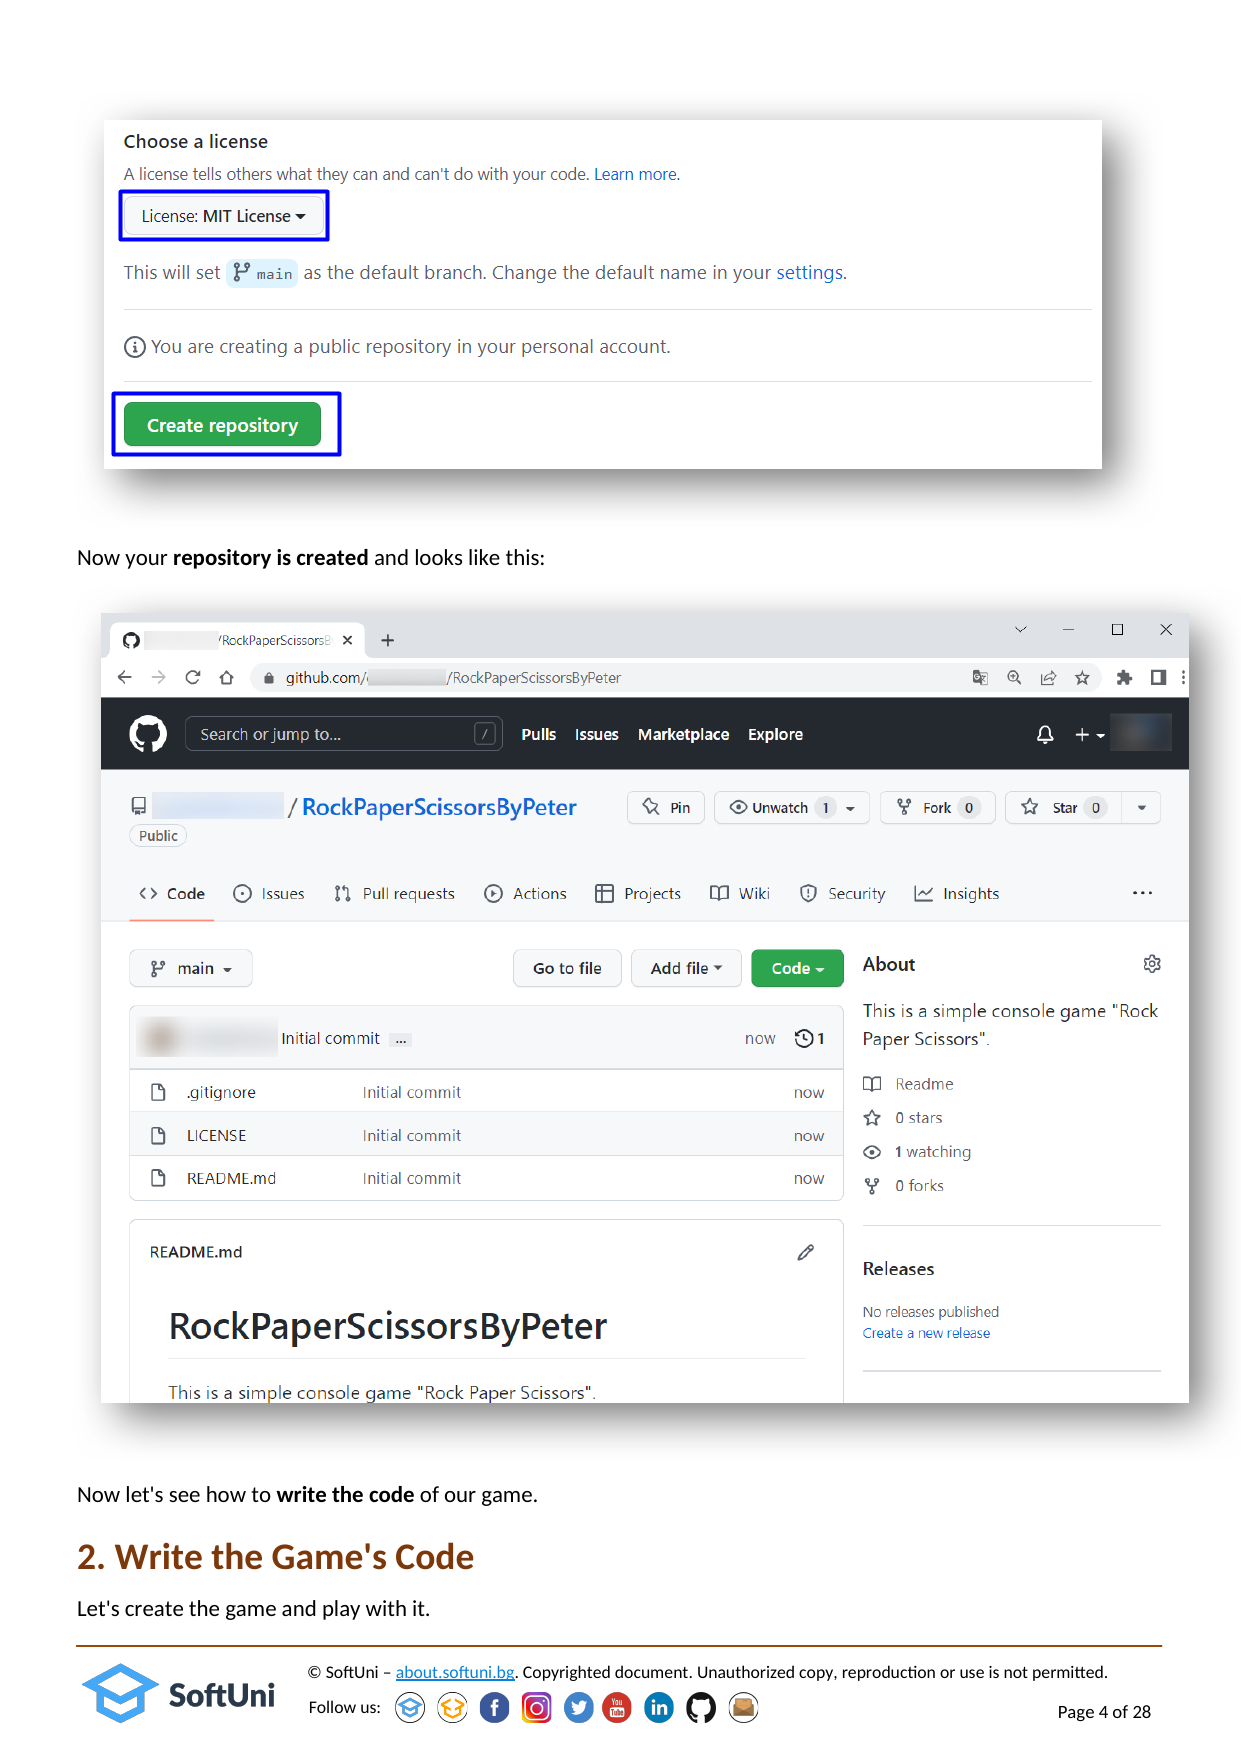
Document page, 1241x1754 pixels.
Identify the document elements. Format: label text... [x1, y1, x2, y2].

picture [728, 1692, 759, 1723]
text Now your repository is created and looks like this: [77, 543, 1163, 571]
subtitle Write the Game's Code [77, 1533, 1163, 1579]
picture [522, 1692, 552, 1723]
picture [564, 1692, 594, 1723]
picture [665, 1692, 674, 1701]
picture [75, 1658, 281, 1729]
picture [479, 1692, 510, 1723]
picture [101, 613, 1189, 1403]
picture [665, 1714, 674, 1723]
picture [104, 120, 1102, 469]
picture [644, 1692, 653, 1701]
picture [644, 1714, 653, 1723]
picture [658, 1705, 667, 1714]
picture [686, 1692, 716, 1723]
picture [602, 1692, 632, 1723]
picture [395, 1692, 425, 1723]
text Let's create the game and play with it. [77, 1594, 1163, 1622]
picture [437, 1692, 468, 1723]
text Now let's see how to write the code of our game. [77, 1480, 1163, 1508]
